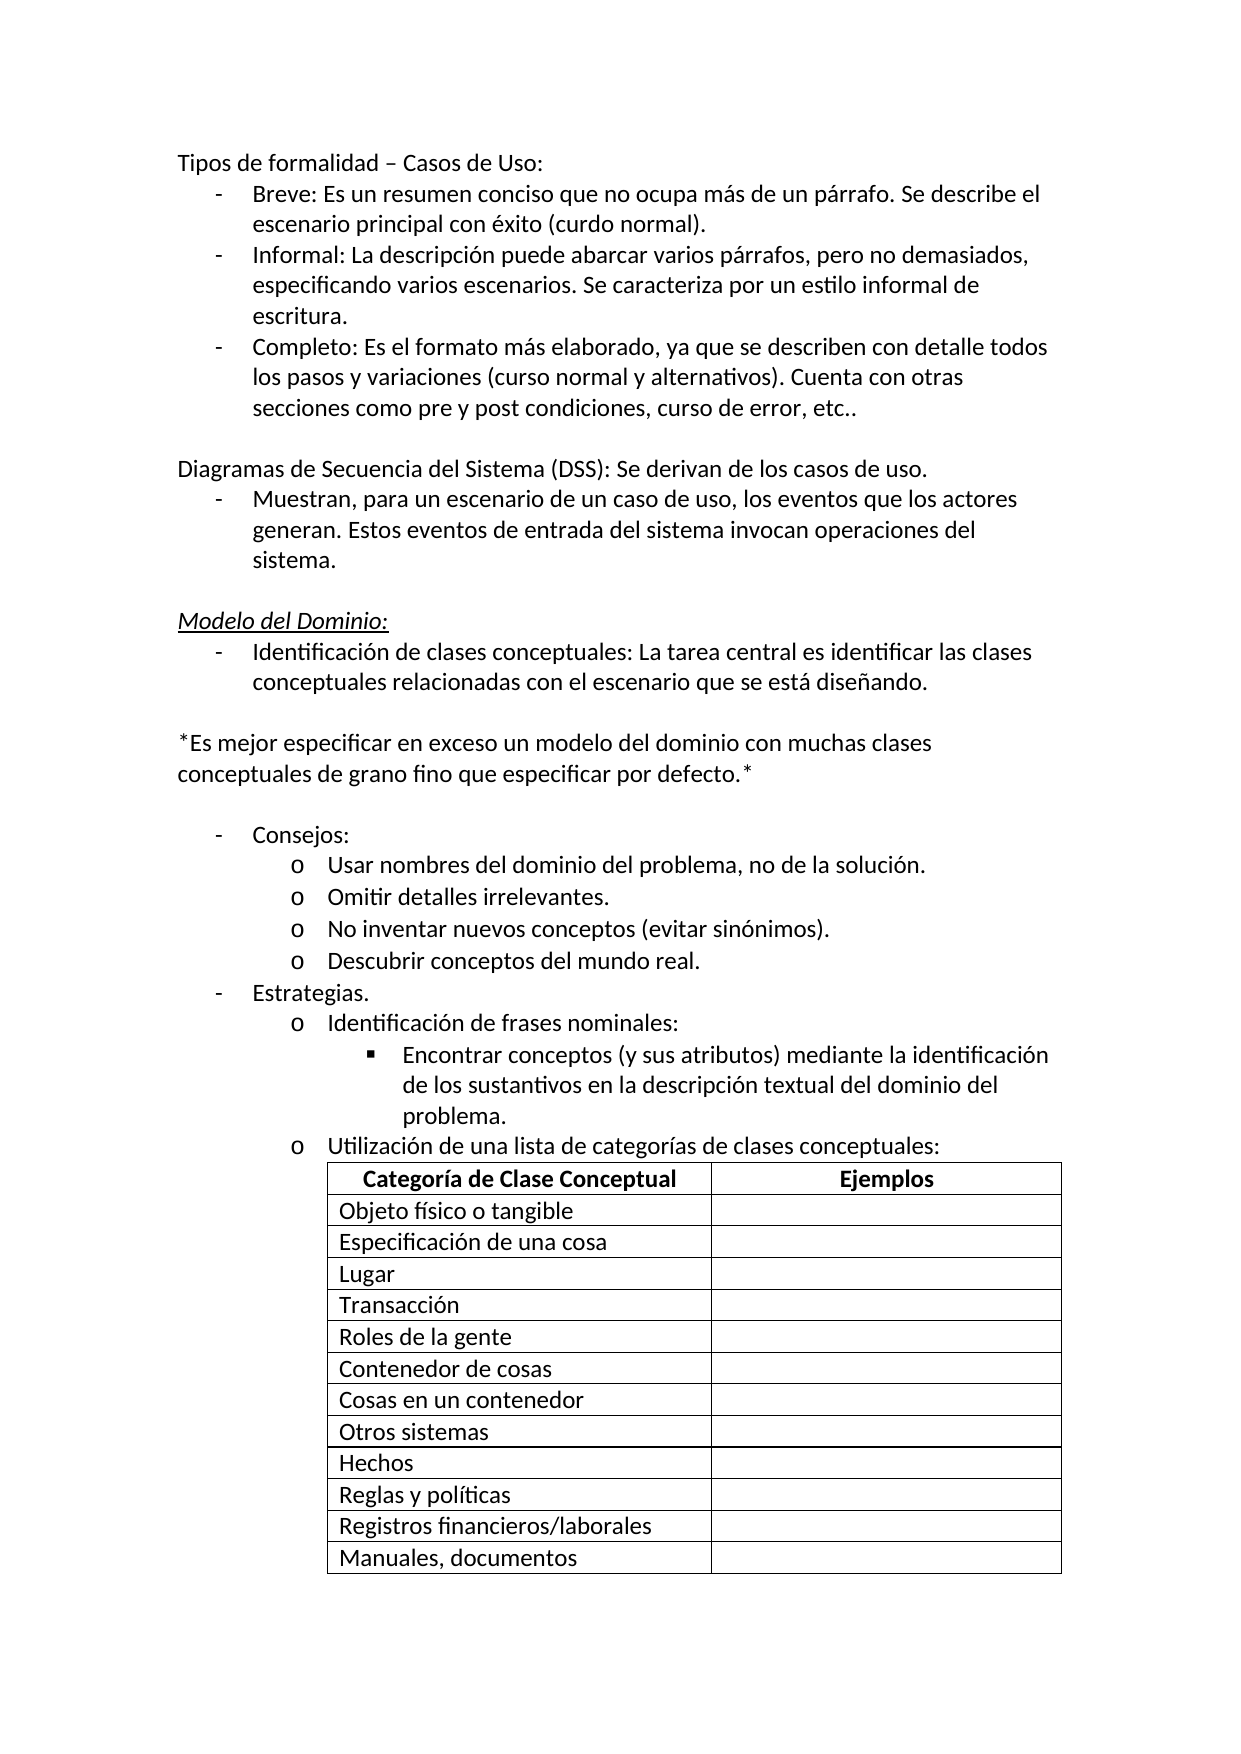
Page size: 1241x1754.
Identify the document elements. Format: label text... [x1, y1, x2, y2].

list Identificación de clases conceptuales: La tarea central es identificar las clases conceptuales relacionadas con el escenario que se está diseñando. [215, 636, 1063, 697]
text Modelo del Dominio: [177, 605, 1063, 636]
table_cell Manuales, documentos [328, 1542, 711, 1573]
list Omitir detalles irrelevantes. [290, 881, 1063, 913]
list Estrategias. [215, 977, 1063, 1007]
table_cell Especificación de una cosa [328, 1226, 711, 1257]
table_cell Registros financieros/laborales [328, 1511, 711, 1541]
table_cell [712, 1226, 1061, 1257]
table_cell Lugar [328, 1258, 711, 1288]
table_cell Contenedor de cosas [328, 1353, 711, 1383]
table_cell Reglas y políticas [328, 1479, 711, 1509]
list Usar nombres del dominio del problema, no de la solución. [290, 849, 1063, 881]
table_cell [712, 1448, 1061, 1478]
table_cell Hechos [328, 1448, 711, 1478]
table_cell [712, 1195, 1061, 1225]
list Consejos: [215, 819, 1063, 849]
table_cell [712, 1416, 1061, 1446]
list No inventar nuevos conceptos (evitar sinónimos). [290, 913, 1063, 945]
list Descubrir conceptos del mundo real. [290, 945, 1063, 977]
list Breve: Es un resumen conciso que no ocupa más de un párrafo. Se describe el escenario principal con éxito (curdo normal). [215, 178, 1063, 239]
table_cell [712, 1511, 1061, 1541]
table_header Categoría de Clase Conceptual [328, 1163, 711, 1194]
table_header Ejemplos [712, 1163, 1061, 1194]
text *Es mejor especificar en exceso un modelo del dominio con muchas clases conceptuales de grano fino que especificar por defecto.* [177, 727, 1063, 788]
table_cell Roles de la gente [328, 1321, 711, 1352]
list Muestran, para un escenario de un caso de uso, los eventos que los actores generan. Estos eventos de entrada del sistema invocan operaciones del sistema. [215, 483, 1063, 575]
table_cell [712, 1290, 1061, 1320]
table_cell Otros sistemas [328, 1416, 711, 1446]
list Encontrar conceptos (y sus atributos) mediante la identificación de los sustantivos en la descripción textual del dominio del problema. [365, 1039, 1063, 1131]
table_cell [712, 1258, 1061, 1288]
list Identificación de frases nominales: [290, 1007, 1063, 1039]
list Completo: Es el formato más elaborado, ya que se describen con detalle todos los pasos y variaciones (curso normal y alternativos). Cuenta con otras secciones como pre y post condiciones, curso de error, etc.. [215, 331, 1063, 422]
table_cell Objeto físico o tangible [328, 1195, 711, 1225]
table_cell [712, 1479, 1061, 1509]
text Diagramas de Secuencia del Sistema (DSS): Se derivan de los casos de uso. [177, 453, 1063, 483]
list Utilización de una lista de categorías de clases conceptuales: [290, 1131, 1063, 1162]
list Informal: La descripción puede abarcar varios párrafos, pero no demasiados, especificando varios escenarios. Se caracteriza por un estilo informal de escritura. [215, 239, 1063, 331]
table_cell [712, 1384, 1061, 1415]
table_cell Cosas en un contenedor [328, 1384, 711, 1415]
table_cell [712, 1542, 1061, 1573]
text Tipos de formalidad – Casos de Uso: [177, 148, 1063, 178]
table_cell [712, 1353, 1061, 1383]
table_cell [712, 1321, 1061, 1352]
table_cell Transacción [328, 1290, 711, 1320]
